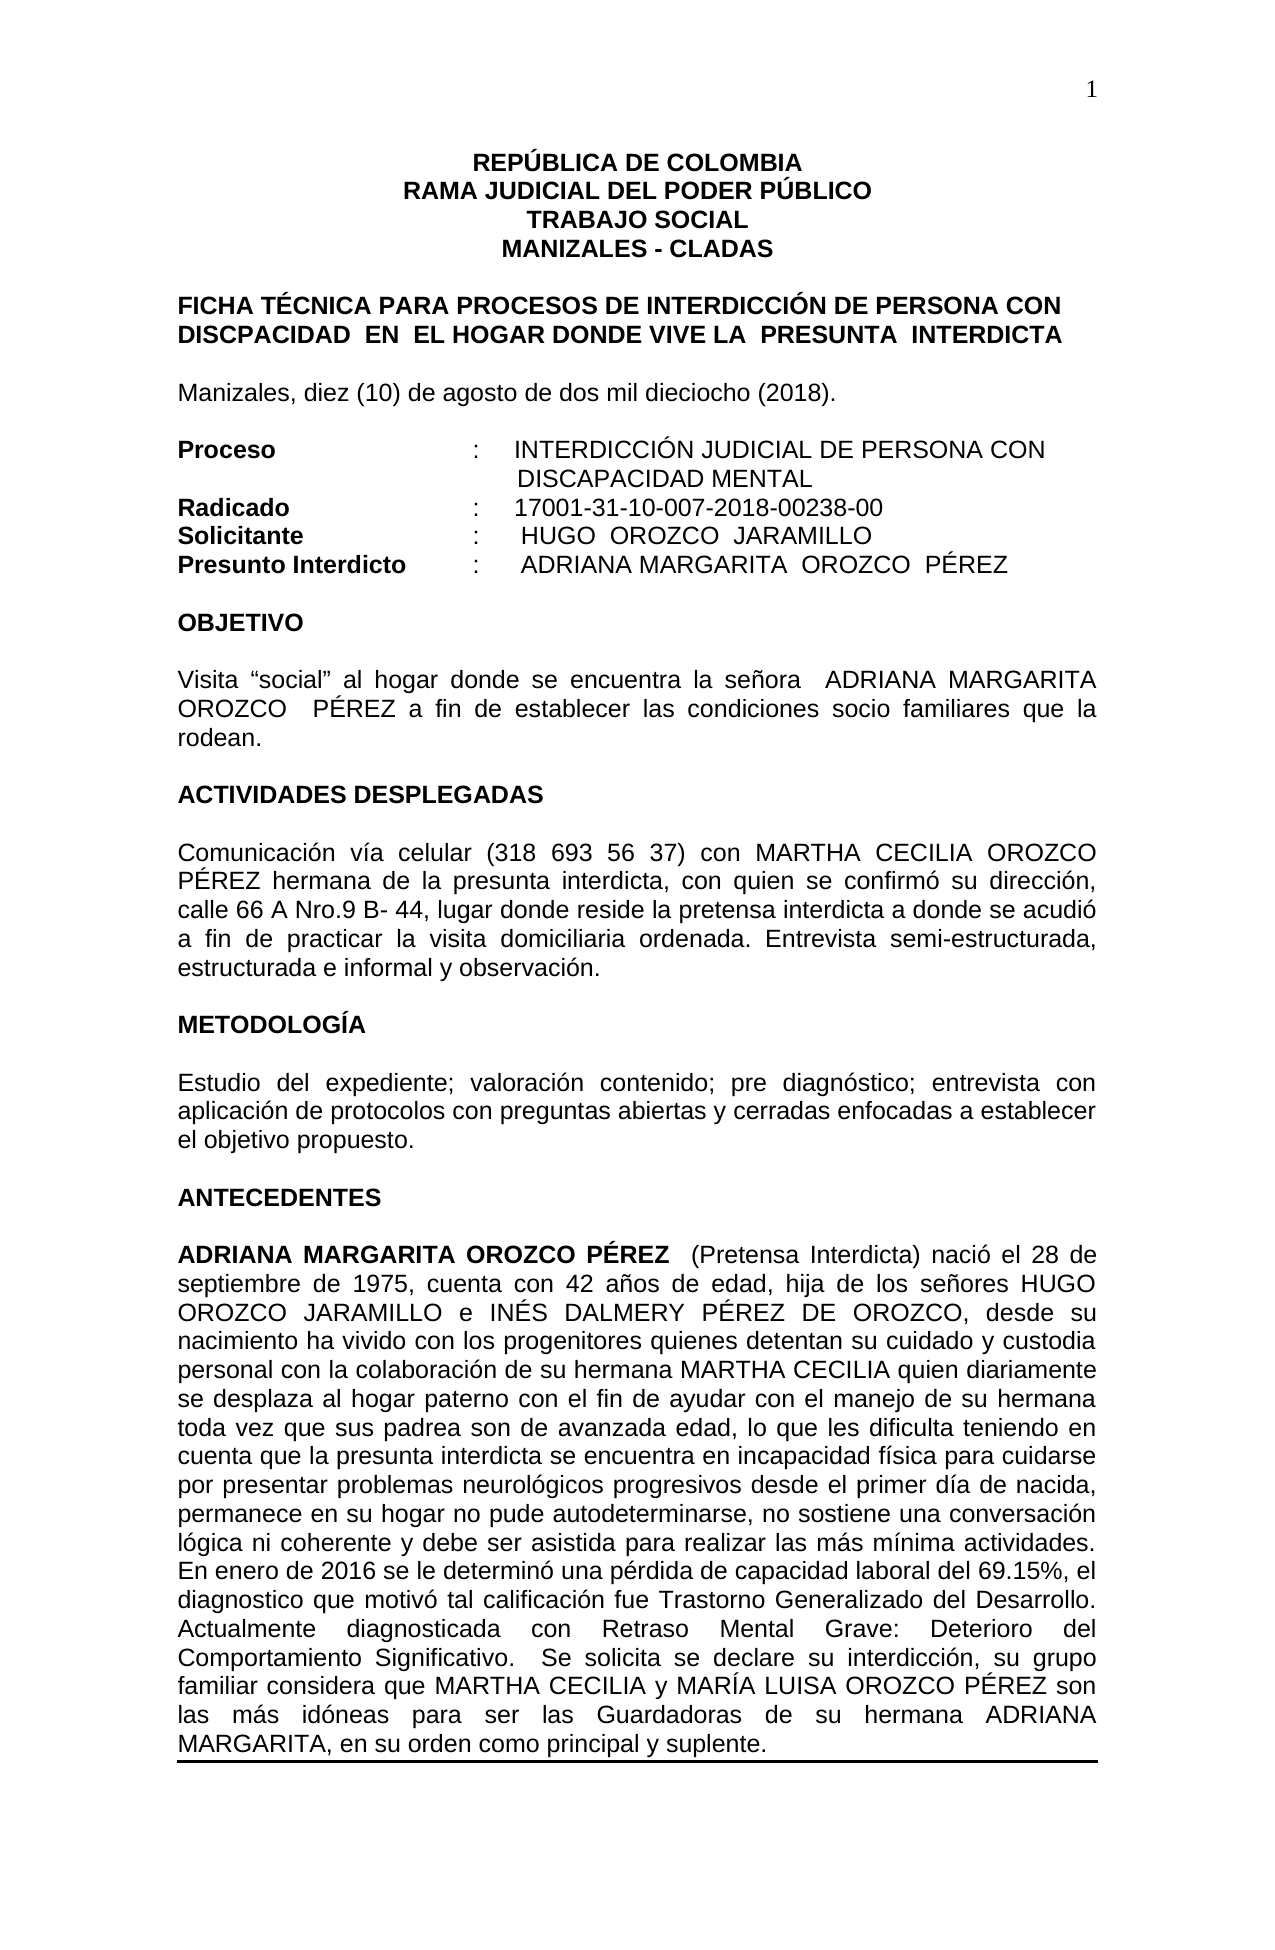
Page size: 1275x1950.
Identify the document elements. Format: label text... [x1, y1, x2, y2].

text Visita “social” al hogar donde se encuentra la señora ADRIANA MARGARITA OROZCO PÉREZ a fin de establecer las condiciones socio familiares que la rodean. [177, 665, 1098, 751]
text Radicado : 17001-31-10-007-2018-00238-00 [177, 493, 1098, 521]
text OBJETIVO [177, 608, 1098, 636]
text ACTIVIDADES DESPLEGADAS [177, 780, 1098, 809]
text DISCAPACIDAD MENTAL [177, 464, 1098, 493]
text FICHA TÉCNICA PARA PROCESOS DE INTERDICCIÓN DE PERSONA CON DISCPACIDAD EN EL HOGAR DONDE VIVE LA PRESUNTA INTERDICTA [177, 291, 1098, 349]
text REPÚBLICA DE COLOMBIA [177, 148, 1098, 176]
text Comunicación vía celular (318 693 56 37) con MARTHA CECILIA OROZCO PÉREZ hermana de la presunta interdicta, con quien se confirmó su dirección, calle 66 A Nro.9 B- 44, lugar donde reside la pretensa interdicta a donde se acudió a fin de practicar la visita domiciliaria ordenada. Entrevista semi-estructurada, estructurada e informal y observación. [177, 838, 1098, 981]
text Manizales, diez (10) de agosto de dos mil dieciocho (2018). [177, 378, 1098, 406]
text MANIZALES - CLADAS [177, 234, 1098, 263]
text TRABAJO SOCIAL [177, 205, 1098, 234]
text RAMA JUDICIAL DEL PODER PÚBLICO [177, 176, 1098, 205]
text ANTECEDENTES [177, 1183, 1098, 1211]
text Presunto Interdicto : ADRIANA MARGARITA OROZCO PÉREZ [177, 550, 1098, 579]
text Estudio del expediente; valoración contenido; pre diagnóstico; entrevista con aplicación de protocolos con preguntas abiertas y cerradas enfocadas a establecer el objetivo propuesto. [177, 1068, 1098, 1154]
text ADRIANA MARGARITA OROZCO PÉREZ (Pretensa Interdicta) nació el 28 de septiembre de 1975, cuenta con 42 años de edad, hija de los señores HUGO OROZCO JARAMILLO e INÉS DALMERY PÉREZ DE OROZCO, desde su nacimiento ha vivido con los progenitores quienes detentan su cuidado y custodia personal con la colaboración de su hermana MARTHA CECILIA quien diariamente se desplaza al hogar paterno con el fin de ayudar con el manejo de su hermana toda vez que sus padrea son de avanzada edad, lo que les dificulta teniendo en cuenta que la presunta interdicta se encuentra en incapacidad física para cuidarse por presentar problemas neurológicos progresivos desde el primer día de nacida, permanece en su hogar no pude autodeterminarse, no sostiene una conversación lógica ni coherente y debe ser asistida para realizar las más mínima actividades. En enero de 2016 se le determinó una pérdida de capacidad laboral del 69.15%, el diagnostico que motivó tal calificación fue Trastorno Generalizado del Desarrollo. Actualmente diagnosticada con Retraso Mental Grave: Deterioro del Comportamiento Significativo. Se solicita se declare su interdicción, su grupo familiar considera que MARTHA CECILIA y MARÍA LUISA OROZCO PÉREZ son las más idóneas para ser las Guardadoras de su hermana ADRIANA MARGARITA, en su orden como principal y suplente. [177, 1240, 1098, 1760]
text Proceso : INTERDICCIÓN JUDICIAL DE PERSONA CON [177, 435, 1098, 464]
text METODOLOGÍA [177, 1010, 1098, 1039]
text Solicitante : HUGO OROZCO JARAMILLO [177, 521, 1098, 550]
